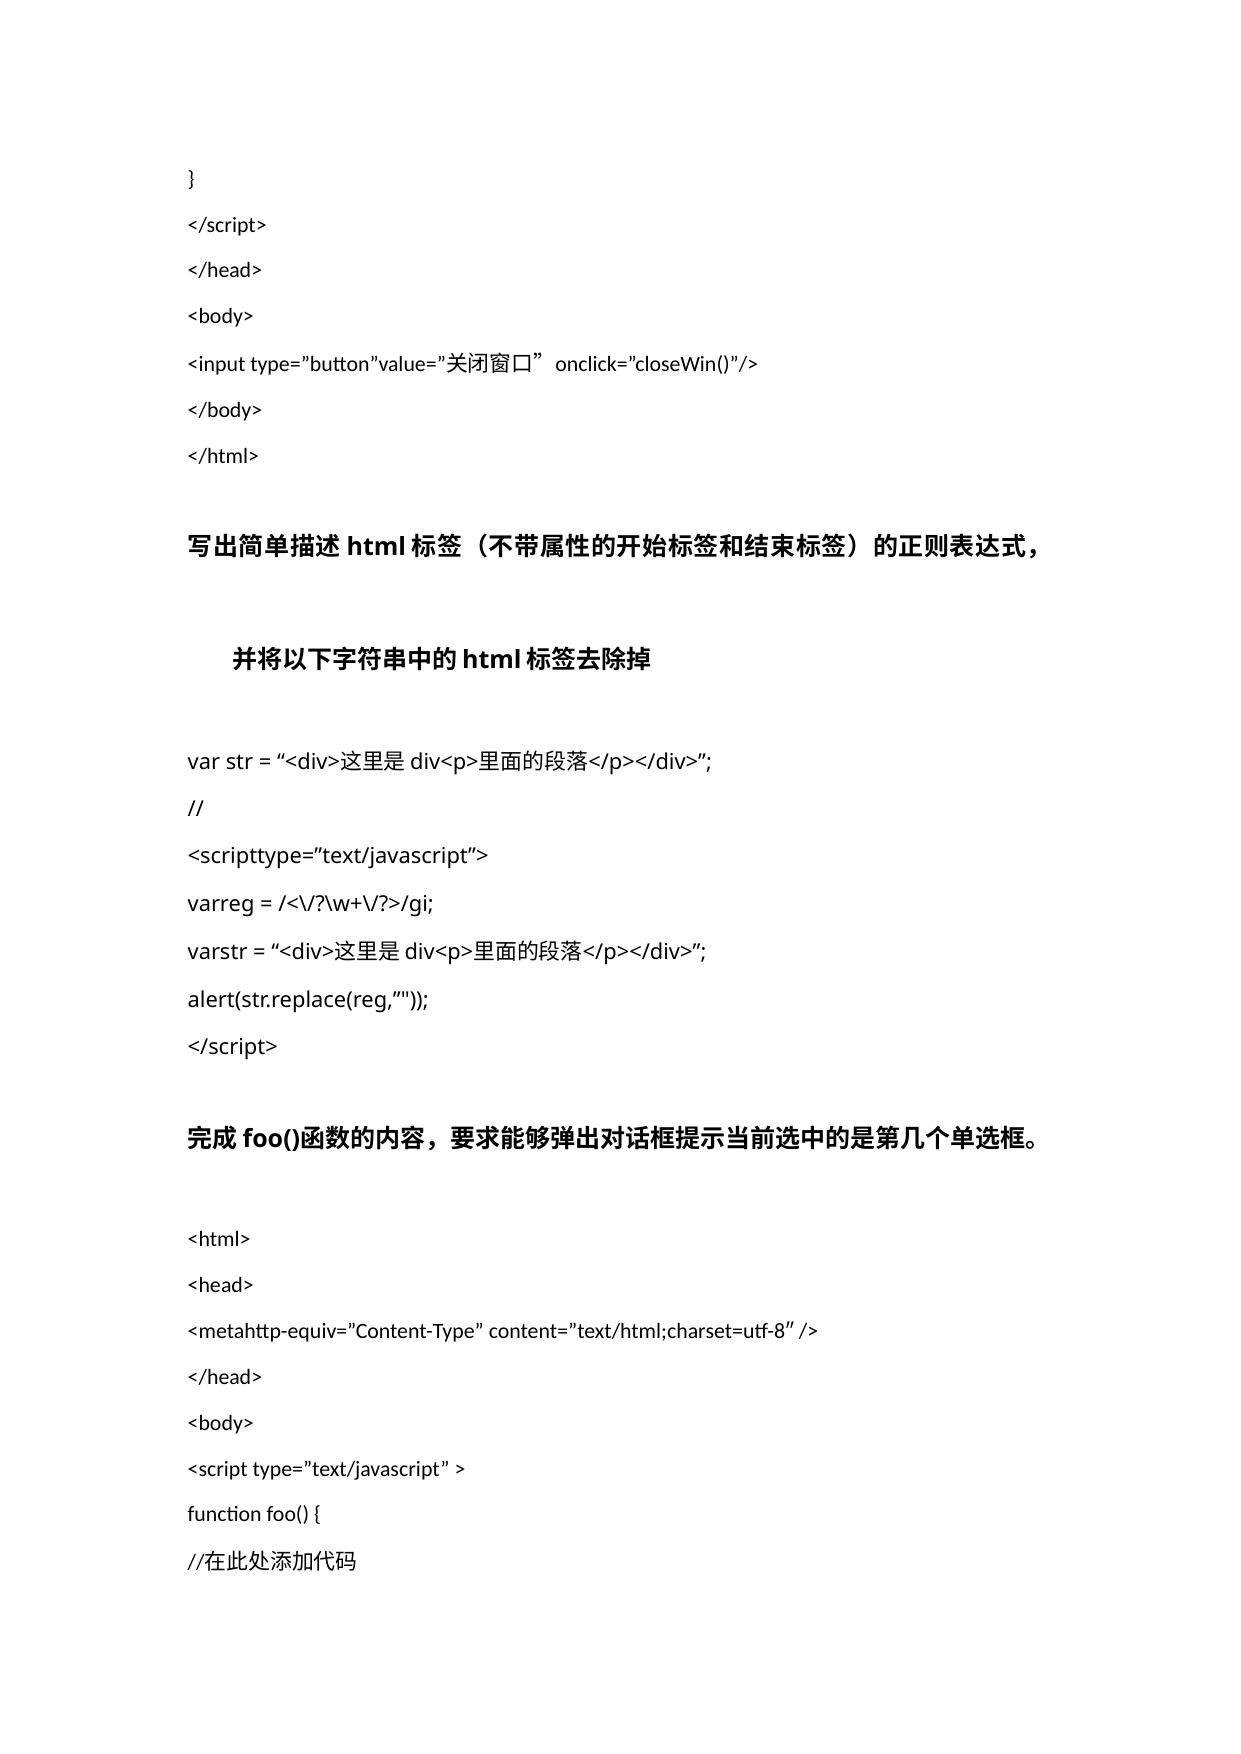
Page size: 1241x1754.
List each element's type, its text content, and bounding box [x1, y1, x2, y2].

text //在此处添加代码 [187, 1543, 1053, 1576]
text } [187, 162, 1053, 194]
text </body> [187, 394, 1053, 426]
text </head> [187, 1360, 1053, 1393]
text varstr = “<div>这里是div<p>里面的段落</p></div>”; [187, 934, 1053, 966]
text <metahttp-equiv=”Content-Type” content=”text/html;charset=utf-8″ /> [187, 1314, 1053, 1347]
text <body> [187, 1406, 1053, 1438]
text </script> [187, 208, 1053, 240]
text </head> [187, 254, 1053, 286]
text <script type=”text/javascript” > [187, 1452, 1053, 1484]
text var str = “<div>这里是div<p>里面的段落</p></div>”; [187, 743, 1053, 776]
text <scripttype=”text/javascript”> [187, 839, 1053, 872]
text function foo() { [187, 1498, 1053, 1530]
text </html> [187, 439, 1053, 472]
text <html> [187, 1223, 1053, 1255]
text </script> [187, 1029, 1053, 1062]
text <input type=”button”value=”关闭窗口”onclick=”closeWin()”/> [187, 345, 1053, 378]
text <head> [187, 1268, 1053, 1301]
text // [187, 792, 1053, 824]
text <body> [187, 299, 1053, 332]
text 完成foo()函数的内容，要求能够弹出对话框提示当前选中的是第几个单选框。 [187, 1104, 1053, 1169]
text 写出简单描述html标签（不带属性的开始标签和结束标签）的正则表达式，并将以下字符串中的html标签去除掉 [187, 512, 1053, 690]
text varreg = /<\/?\w+\/?>/gi; [187, 886, 1053, 919]
text alert(str.replace(reg,”")); [187, 982, 1053, 1015]
